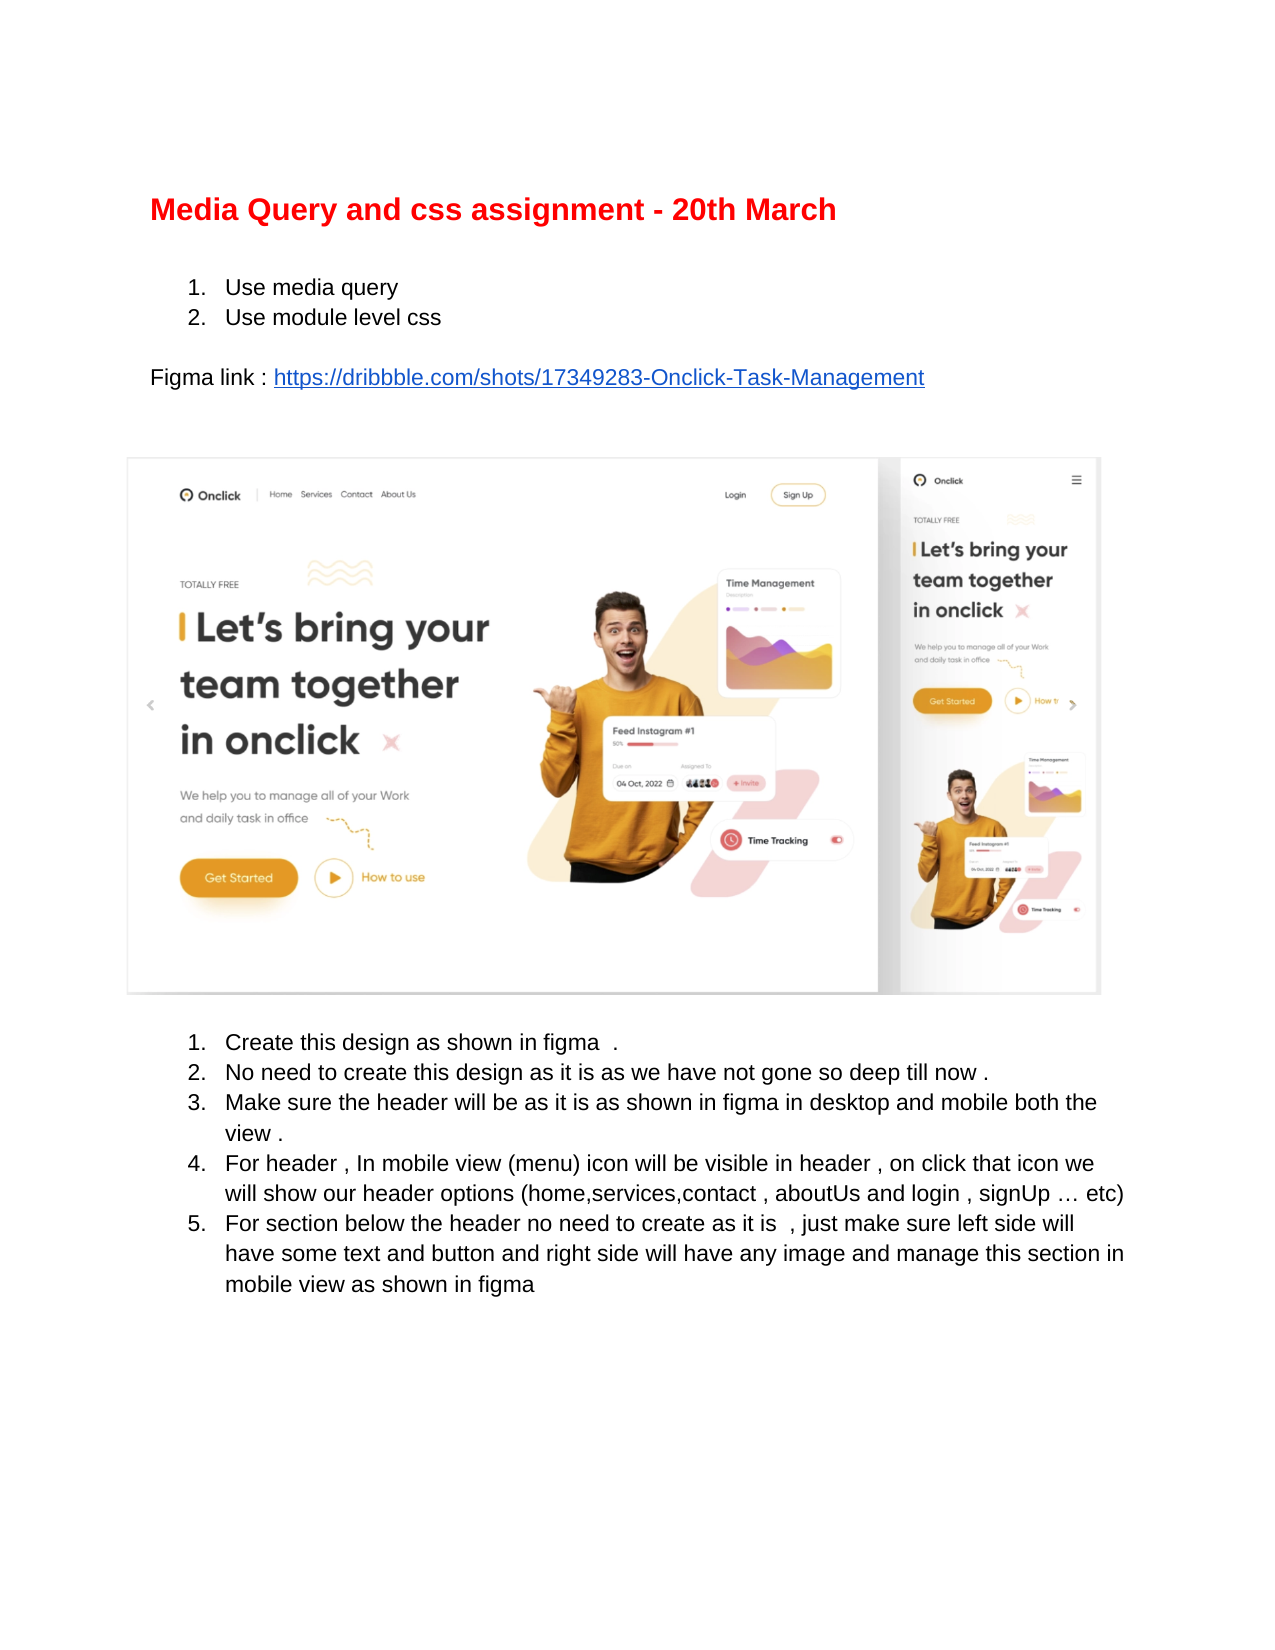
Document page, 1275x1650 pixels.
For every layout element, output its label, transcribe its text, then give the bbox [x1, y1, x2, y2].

text Figma link : https://dribbble.com/shots/17349283-Onclick-Task-Management [150, 364, 1125, 391]
picture [126, 457, 1102, 995]
list For section below the header no need to create as it is , just make sure left side will have some text and button and right side will have any image and manage this section in mobile view as shown in figma [187, 1210, 1125, 1297]
list Use media query [187, 274, 1125, 300]
list For header , In mobile view (menu) icon will be visible in header , on click that icon we will show our header options (home,services,contact , aboutUs and login , signUp … etc) [187, 1150, 1125, 1206]
list Create this design as shown in figma . [187, 1029, 1125, 1055]
list Make sure the header will be as it is as shown in figma in desktop and mobile both the view . [187, 1089, 1125, 1146]
list Use module level css [187, 304, 1125, 330]
text Media Query and css assignment - 20th March [150, 191, 1125, 227]
list No need to create this design as it is as we have not gone so deep till now . [187, 1059, 1125, 1086]
